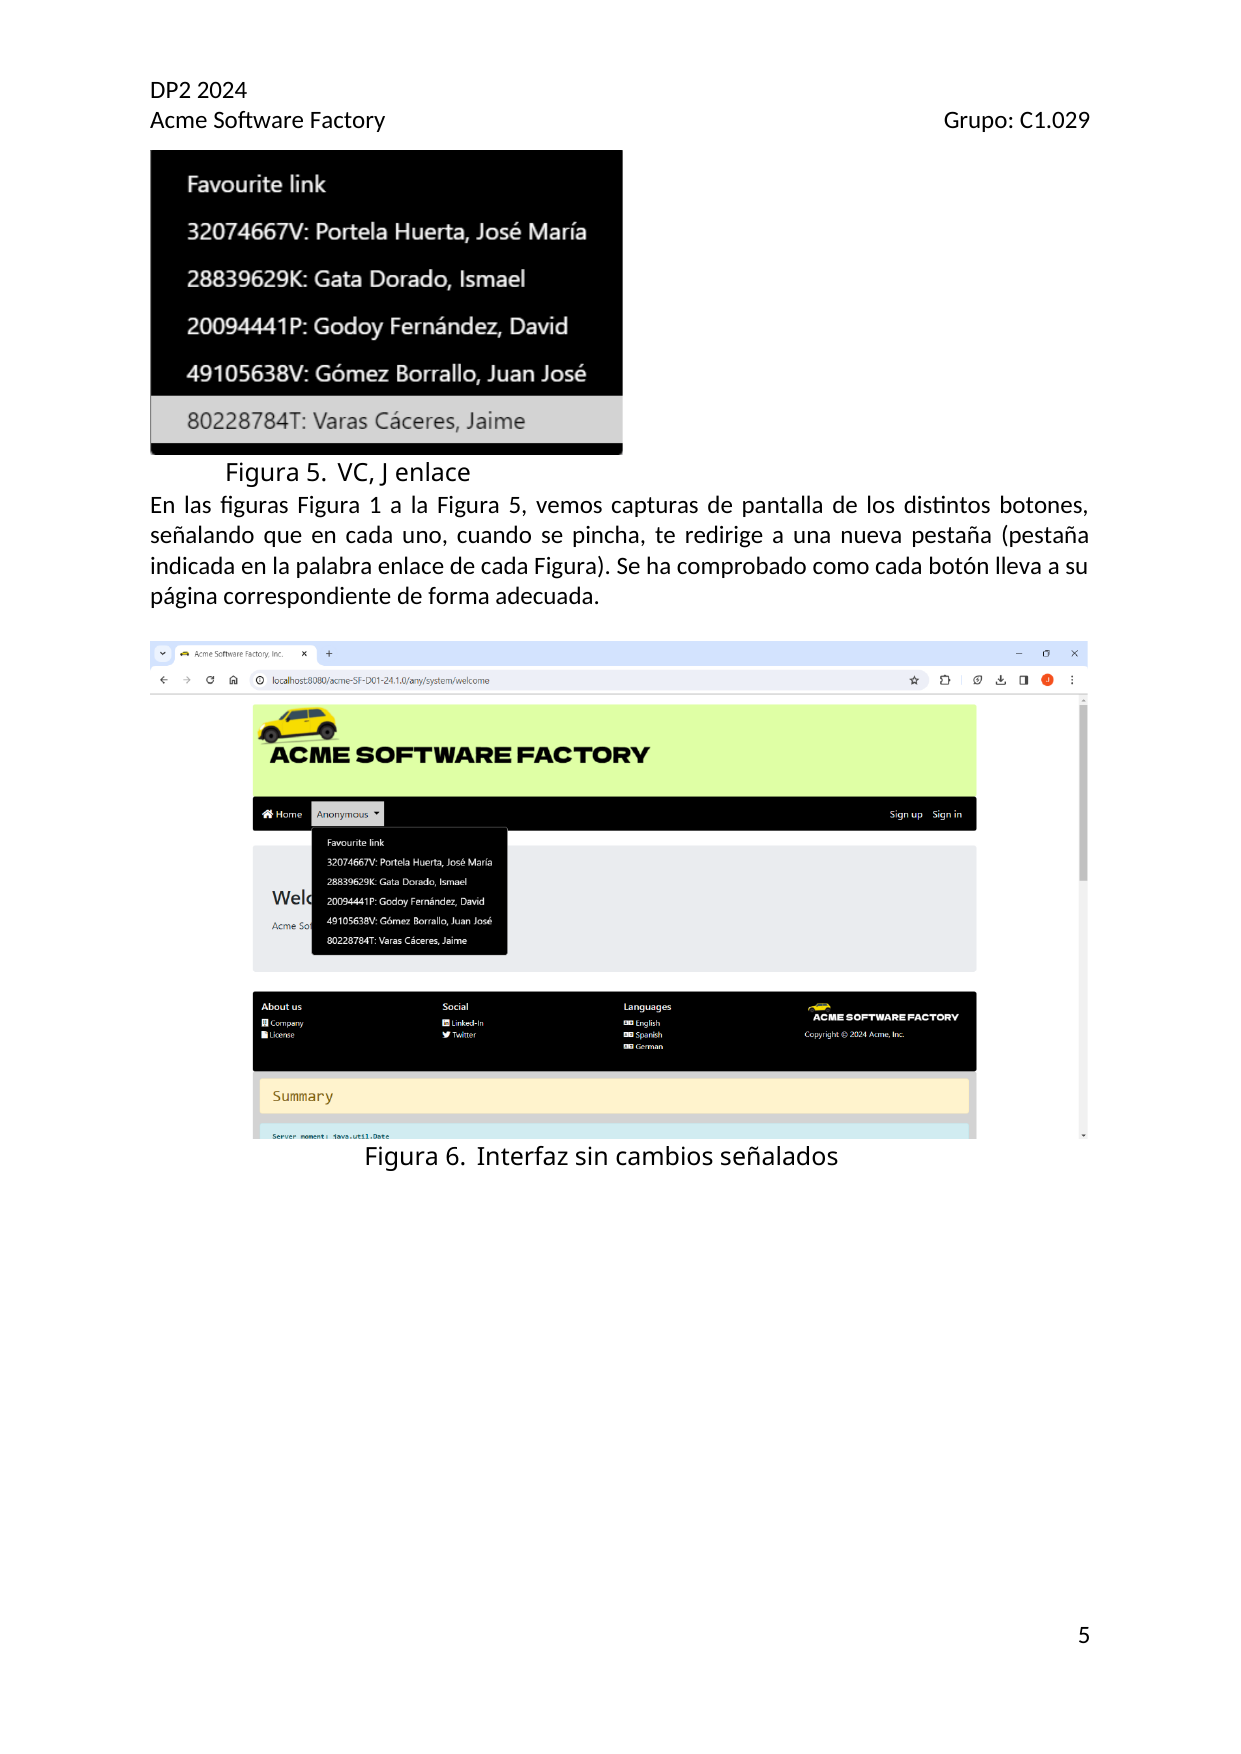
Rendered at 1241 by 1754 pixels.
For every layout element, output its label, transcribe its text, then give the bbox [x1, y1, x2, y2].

text En las figuras Figura 1 a la Figura 5, vemos capturas de pantalla de los distintos botones, señalando que en cada uno, cuando se pincha, te redirige a una nueva pestaña (pestaña indicada en la palabra enlace de cada Figura). Se ha comprobado como cada botón lleva a su página correspondiente de forma adecuada. [150, 489, 1090, 611]
text Interfaz sin cambios señalados [112, 1139, 1090, 1173]
picture [150, 641, 1088, 1139]
picture [150, 150, 623, 455]
text VC, J enlace [112, 455, 583, 489]
